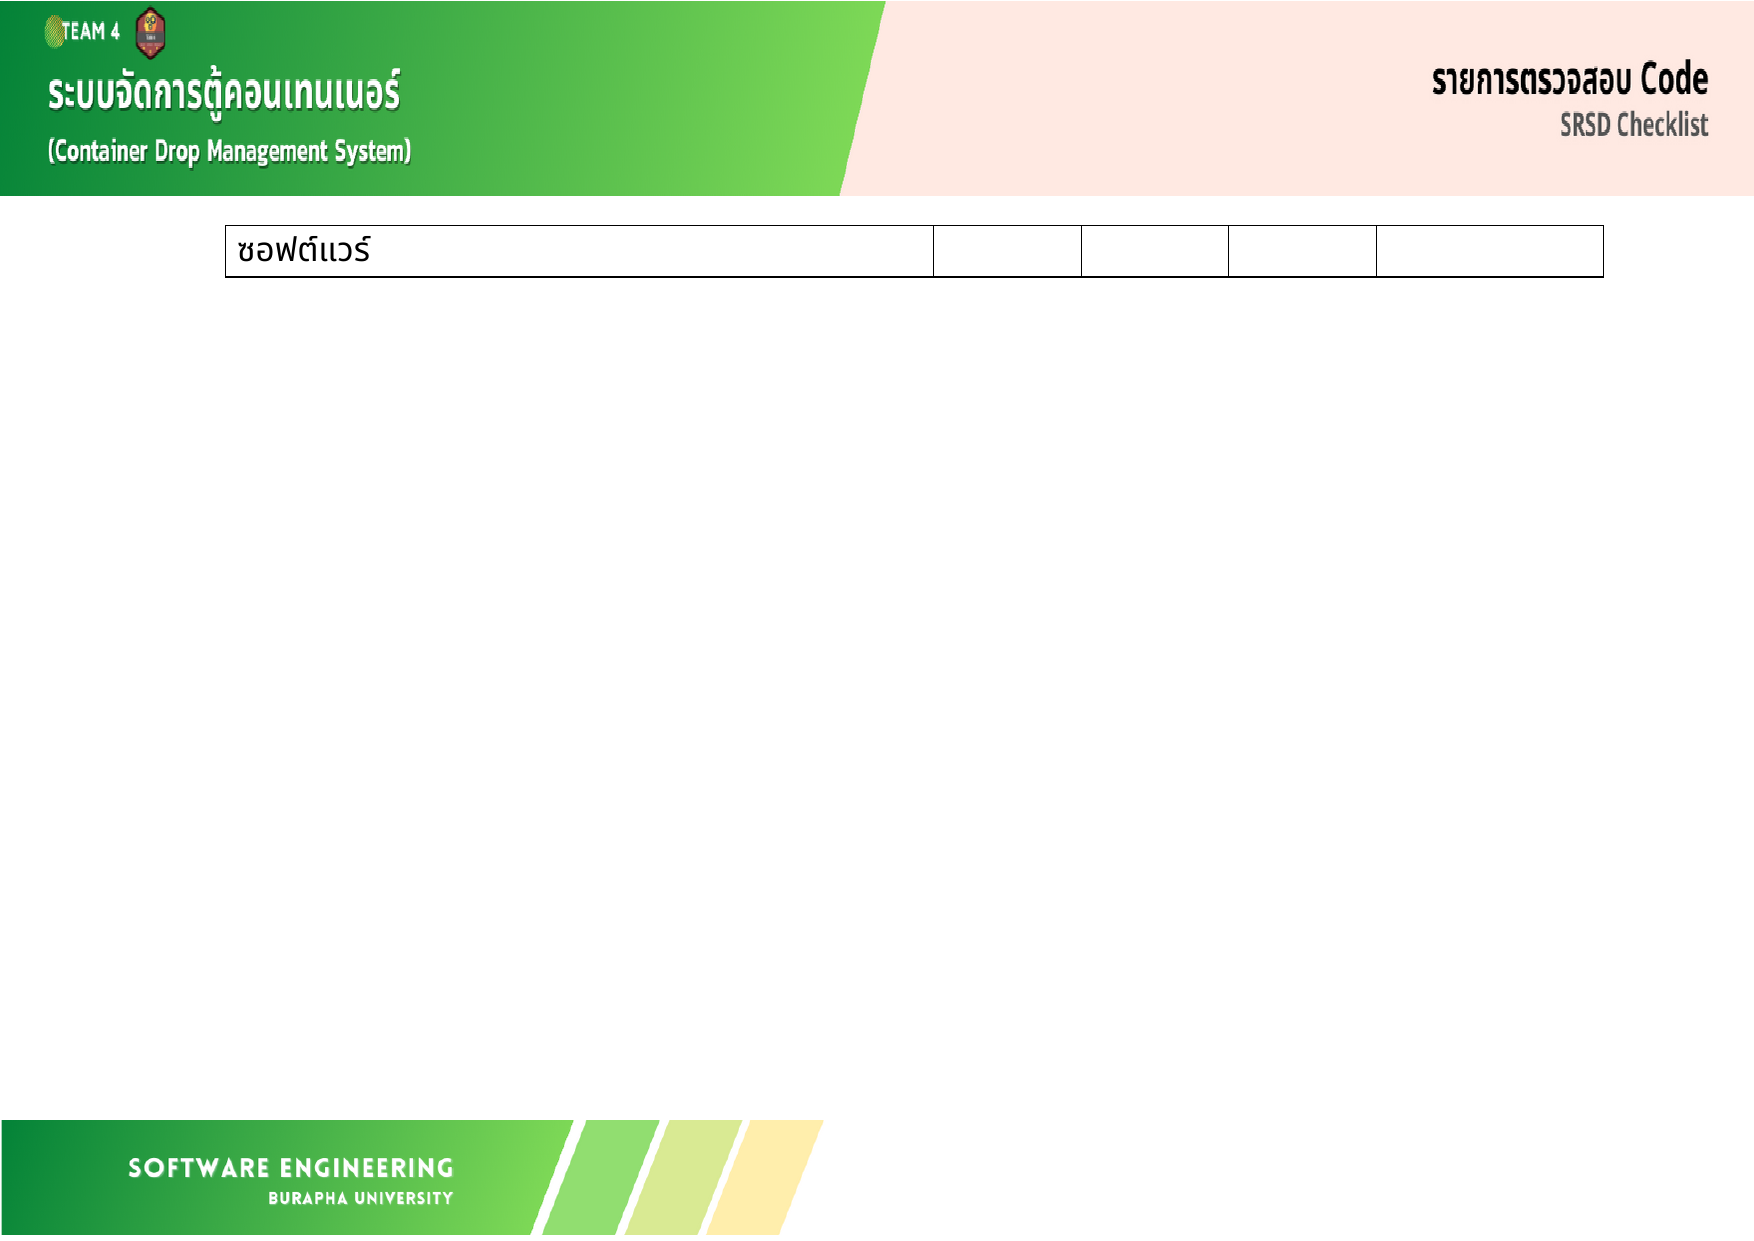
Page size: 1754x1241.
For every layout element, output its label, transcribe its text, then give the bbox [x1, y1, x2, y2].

picture [1, 1120, 1682, 1235]
table_cell [1082, 226, 1228, 276]
picture [0, 1, 1754, 196]
table_cell [1377, 226, 1603, 276]
table_cell [934, 226, 1081, 276]
table_cell [1229, 226, 1376, 276]
table_cell 6. มีการเขียนคอมเมนต์กำกับด้านบนคลาส และฟังก์ชันมีรูปแบบถูกต้องตามมาตรฐานวิศวกรรมซอฟต์แวร์ [226, 226, 933, 276]
